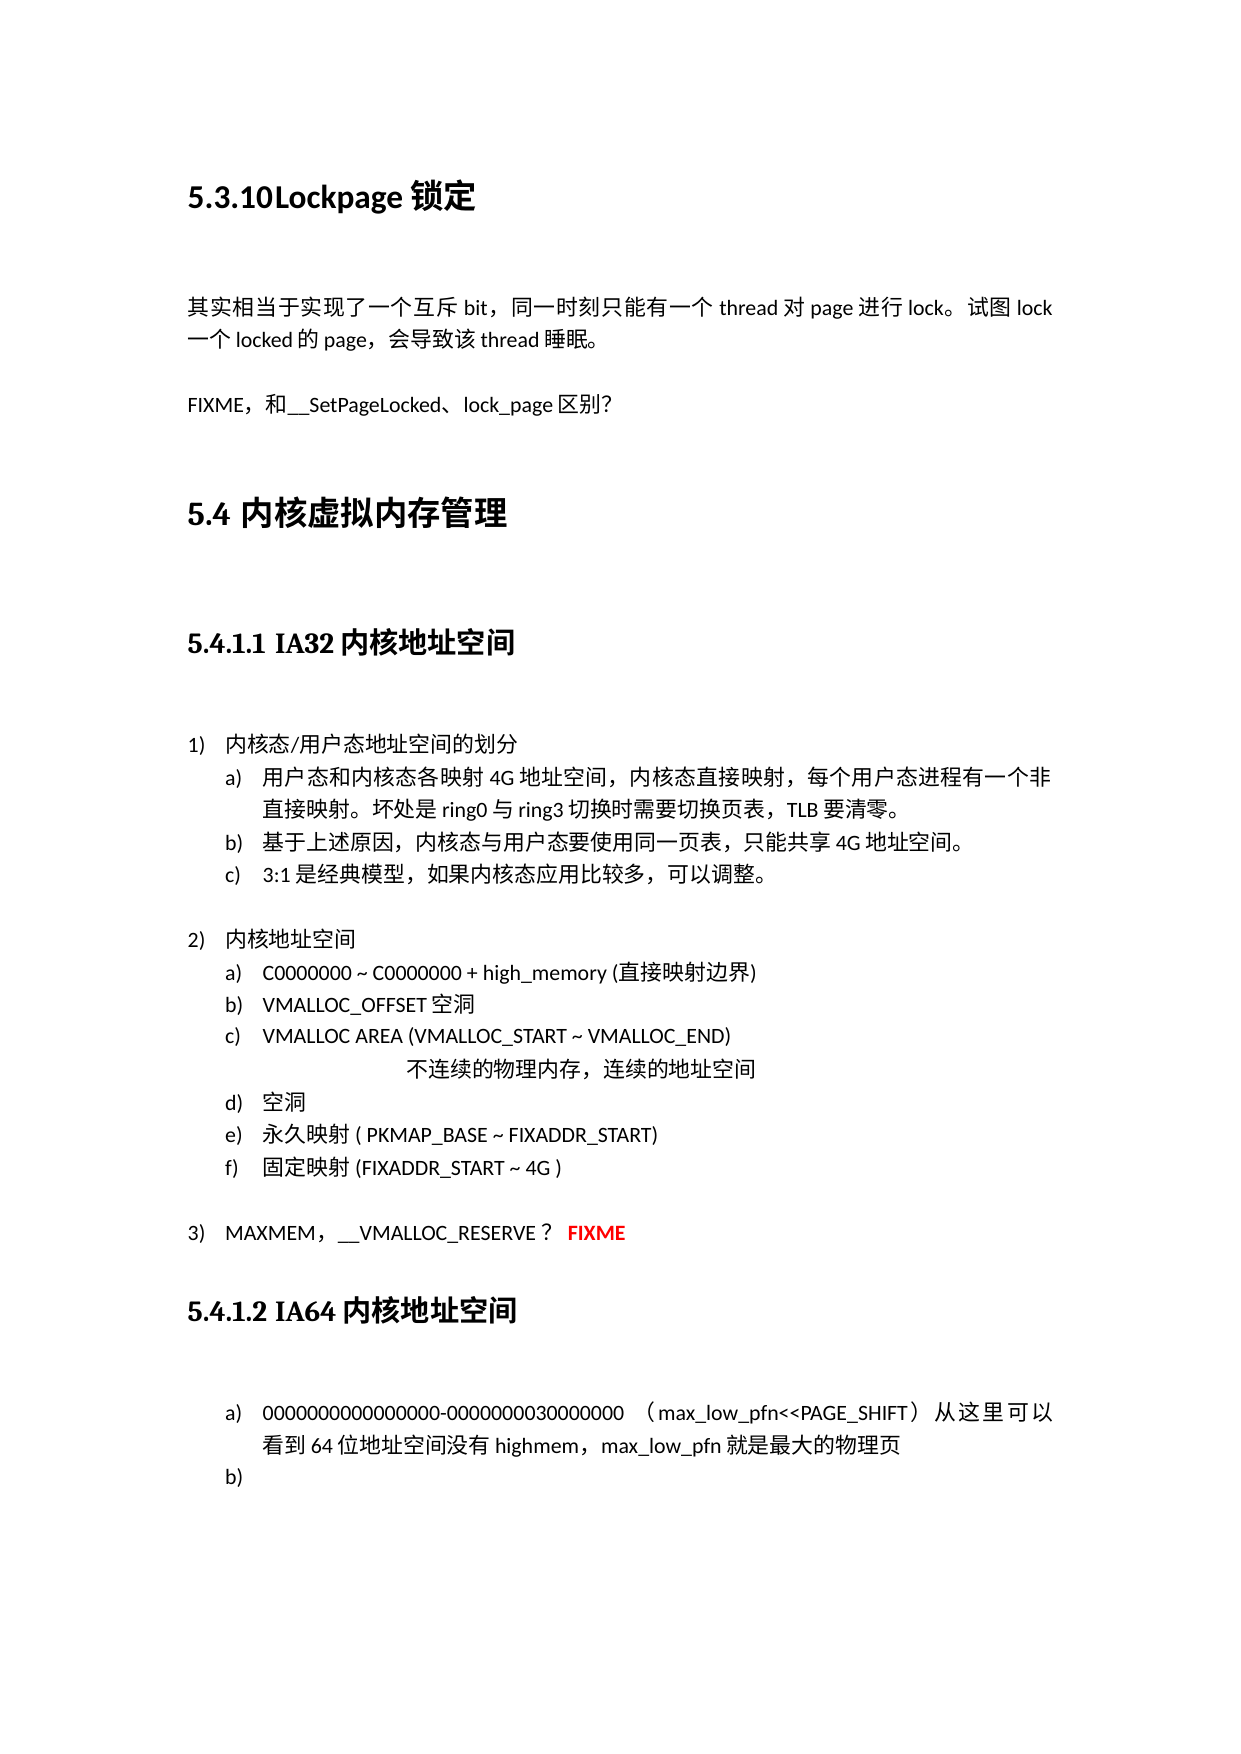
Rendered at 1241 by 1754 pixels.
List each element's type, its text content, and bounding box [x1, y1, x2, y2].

list 用户态和内核态各映射4G地址空间，内核态直接映射，每个用户态进程有一个非直接映射。坏处是ring0与ring3切换时需要切换页表，TLB要清零。 [225, 759, 1053, 824]
subtitle IA64内核地址空间 [187, 1276, 1053, 1341]
text 其实相当于实现了一个互斥bit，同一时刻只能有一个thread对page进行lock。试图lock一个locked的page，会导致该thread睡眠。 [187, 289, 1053, 354]
list 永久映射 ( PKMAP_BASE ~ FIXADDR_START) [225, 1117, 1053, 1149]
list 基于上述原因，内核态与用户态要使用同一页表，只能共享4G地址空间。 [225, 824, 1053, 857]
list 0000000000000000-0000000030000000 （max_low_pfn<<PAGE_SHIFT）从这里可以看到64位地址空间没有highmem，max_low_pfn就是最大的物理页 [225, 1395, 1053, 1460]
list 内核地址空间 [187, 922, 1053, 954]
list 内核态/用户态地址空间的划分 [187, 727, 1053, 759]
list 固定映射 (FIXADDR_START ~ 4G ) [225, 1149, 1053, 1182]
list 3:1 是经典模型，如果内核态应用比较多，可以调整。 [225, 857, 1053, 889]
subtitle Lockpage锁定 [187, 162, 1053, 227]
list 空洞 [225, 1084, 1053, 1117]
list 不连续的物理内存，连续的地址空间 [394, 1052, 1053, 1084]
list MAXMEM，__VMALLOC_RESERVE ？ FIXME [187, 1214, 1053, 1247]
list VMALLOC_OFFSET空洞 [225, 987, 1053, 1019]
list C0000000 ~ C0000000 + high_memory (直接映射边界) [225, 954, 1053, 987]
subtitle IA32内核地址空间 [187, 608, 1053, 673]
text FIXME，和__SetPageLocked、lock_page区别？ [187, 387, 1053, 419]
subtitle 内核虚拟内存管理 [187, 479, 1053, 544]
list VMALLOC AREA (VMALLOC_START ~ VMALLOC_END) [225, 1019, 1053, 1052]
